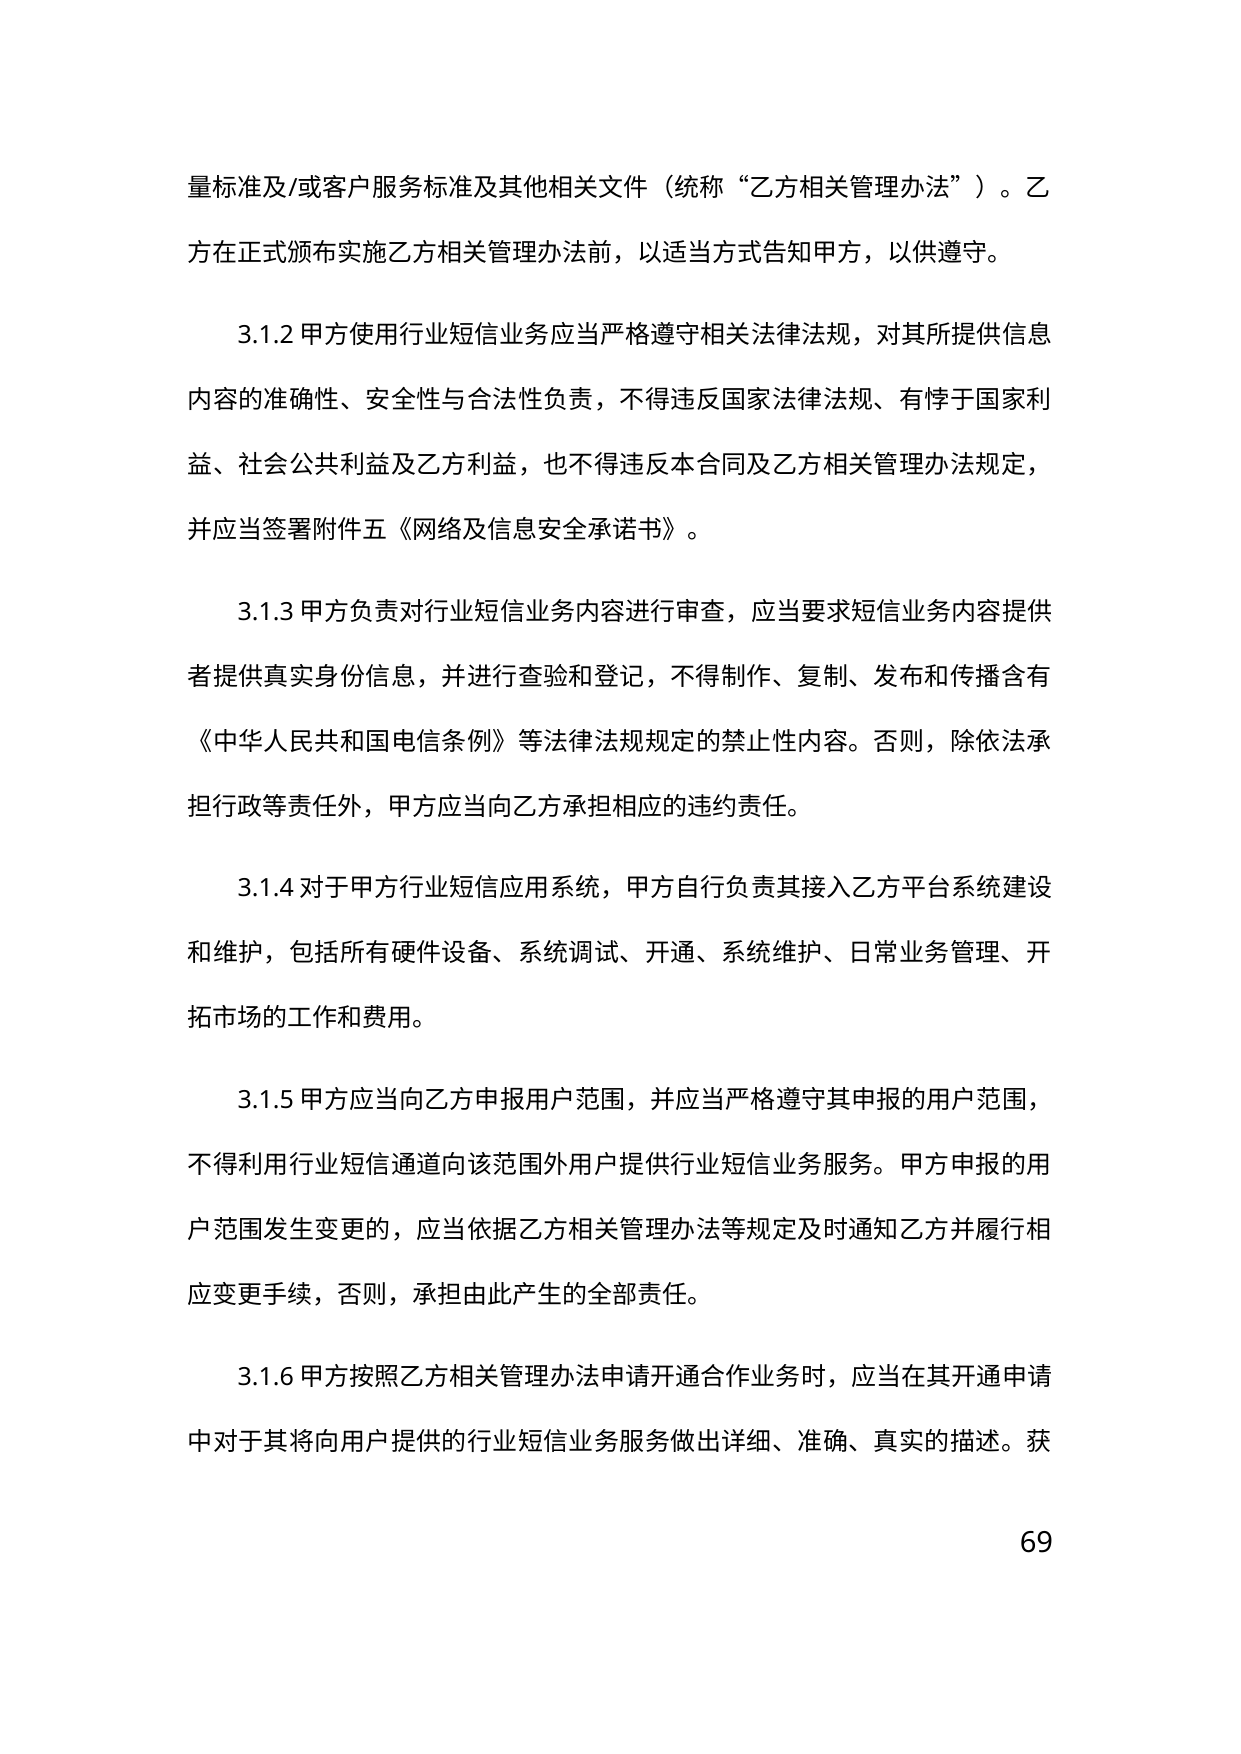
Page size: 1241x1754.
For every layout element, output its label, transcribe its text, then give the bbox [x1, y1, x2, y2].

text 3.1.3甲方负责对行业短信业务内容进行审查，应当要求短信业务内容提供者提供真实身份信息，并进行查验和登记，不得制作、复制、发布和传播含有《中华人民共和国电信条例》等法律法规规定的禁止性内容。否则，除依法承担行政等责任外，甲方应当向乙方承担相应的违约责任。 [187, 577, 1053, 837]
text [187, 153, 1053, 283]
text 3.1.4对于甲方行业短信应用系统，甲方自行负责其接入乙方平台系统建设和维护，包括所有硬件设备、系统调试、开通、系统维护、日常业务管理、开拓市场的工作和费用。 [187, 853, 1053, 1048]
text 3.1.2甲方使用行业短信业务应当严格遵守相关法律法规，对其所提供信息内容的准确性、安全性与合法性负责，不得违反国家法律法规、有悖于国家利益、社会公共利益及乙方利益，也不得违反本合同及乙方相关管理办法规定，并应当签署附件五《网络及信息安全承诺书》。 [187, 300, 1053, 560]
text 3.1.5甲方应当向乙方申报用户范围，并应当严格遵守其申报的用户范围，不得利用行业短信通道向该范围外用户提供行业短信业务服务。甲方申报的用户范围发生变更的，应当依据乙方相关管理办法等规定及时通知乙方并履行相应变更手续，否则，承担由此产生的全部责任。 [187, 1065, 1053, 1325]
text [187, 1342, 1053, 1472]
